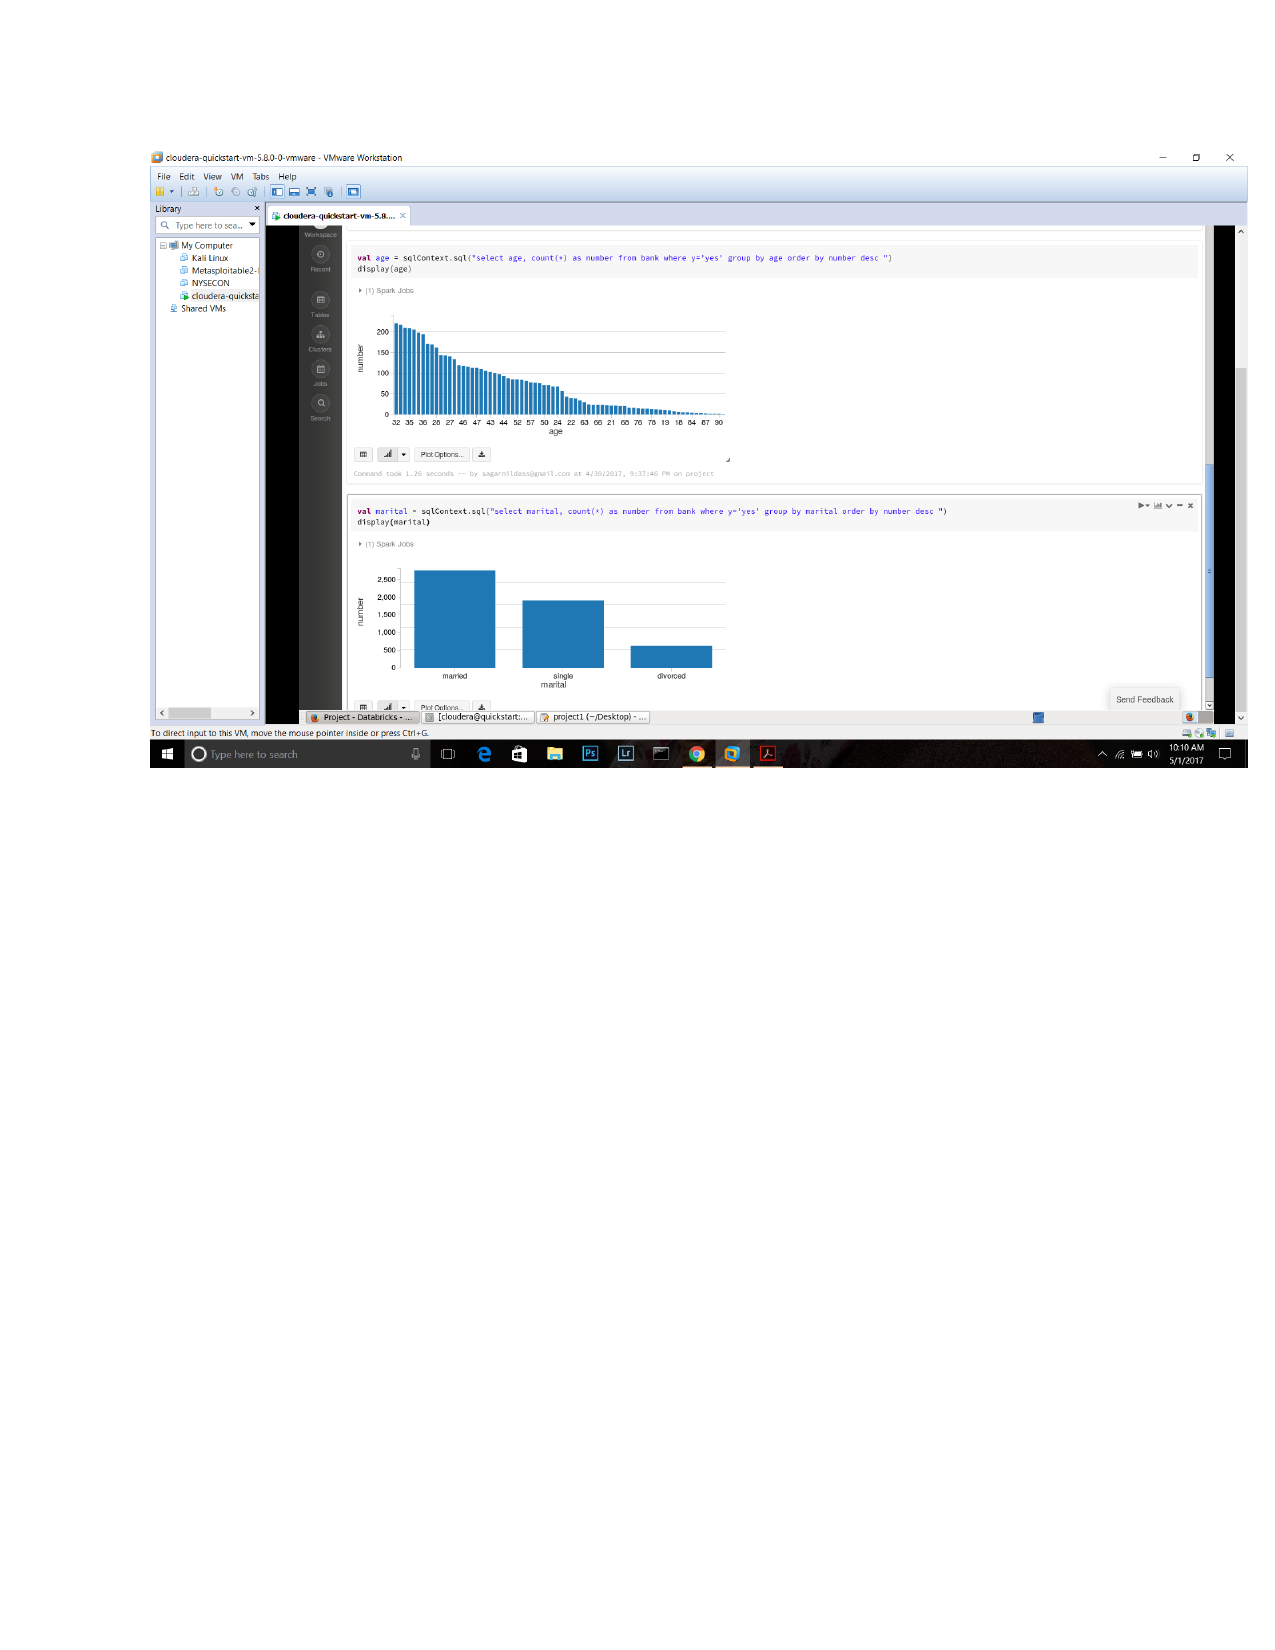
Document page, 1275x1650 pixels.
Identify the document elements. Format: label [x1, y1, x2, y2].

picture [150, 150, 1248, 768]
